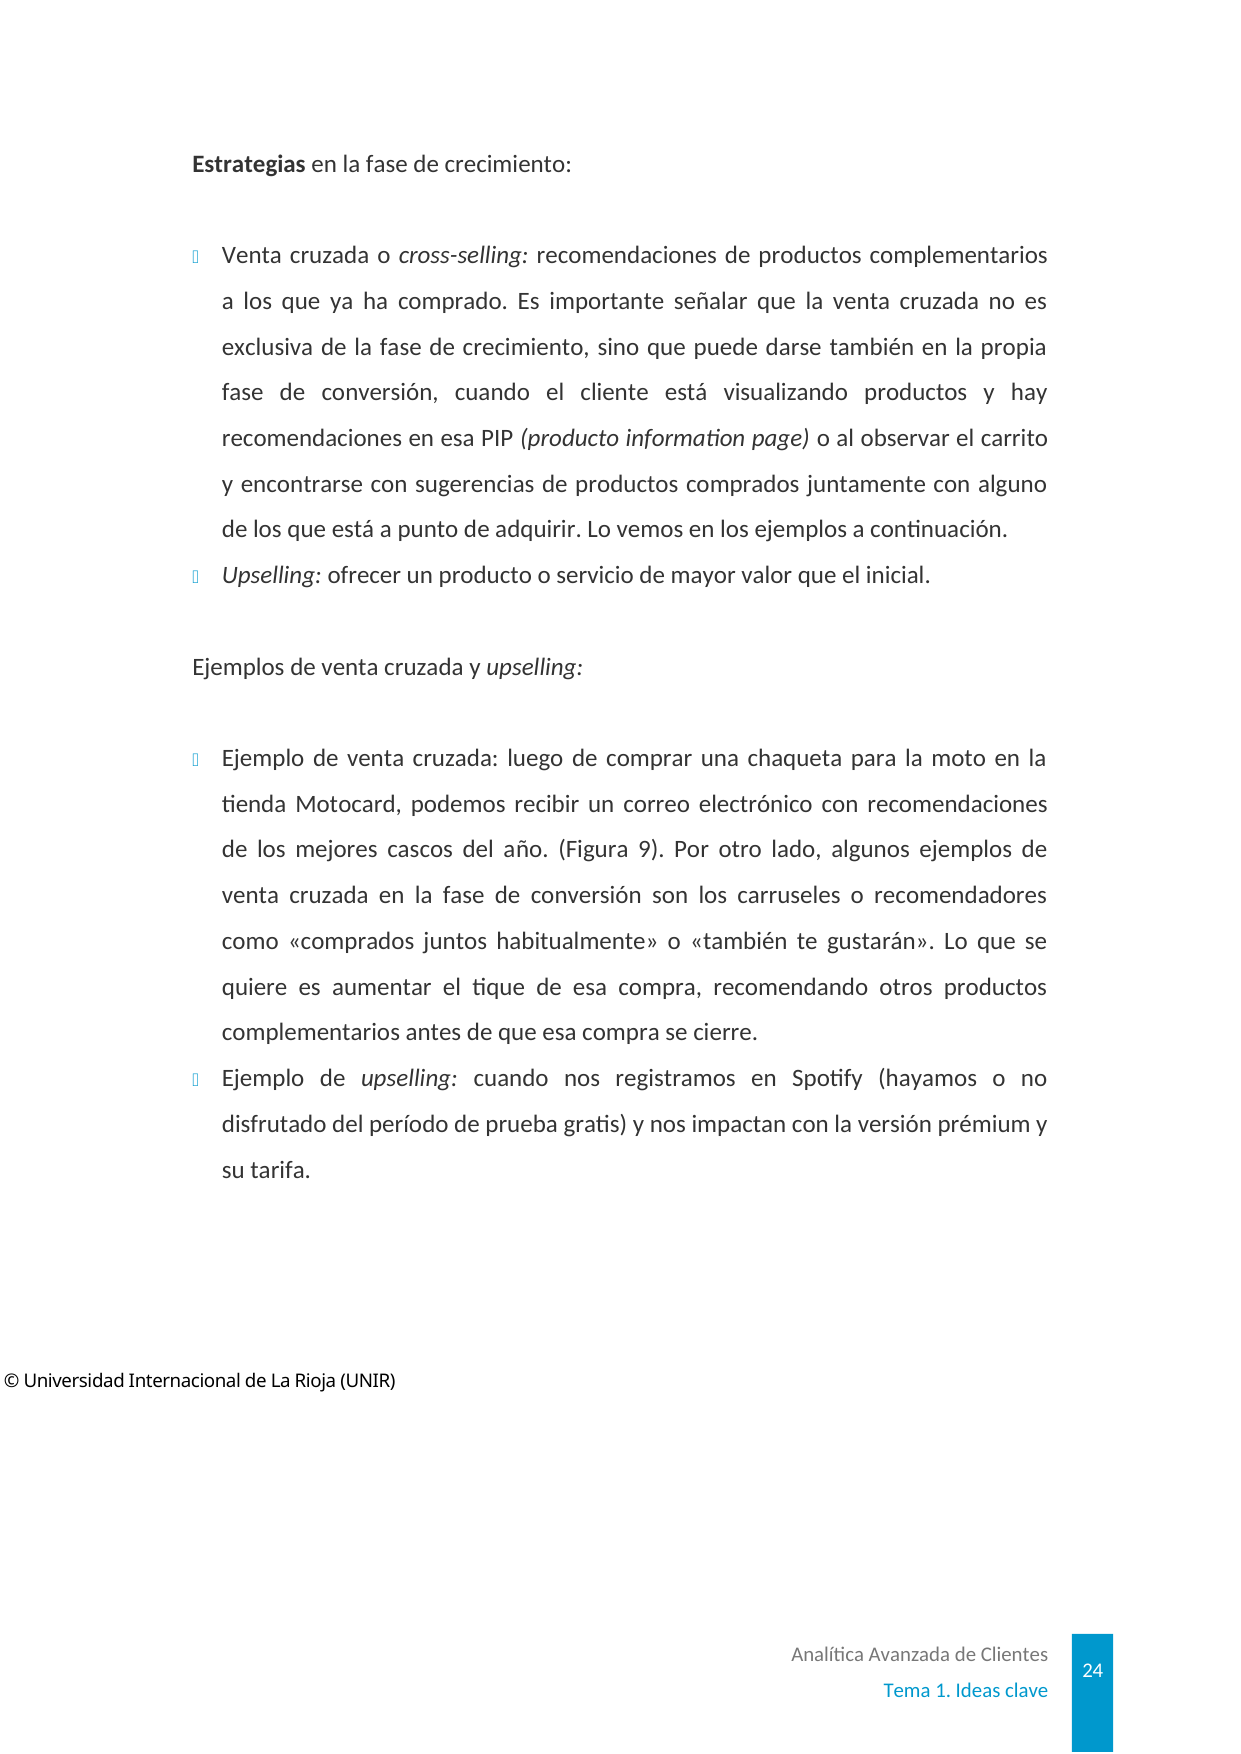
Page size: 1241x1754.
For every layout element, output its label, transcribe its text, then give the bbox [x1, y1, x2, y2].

text Ejemplos de venta cruzada y upselling: [192, 651, 1048, 681]
text Estrategias en la fase de crecimiento: [192, 148, 1048, 178]
text Upselling: ofrecer un producto o servicio de mayor valor que el inicial. [192, 559, 1048, 590]
text Ejemplo de venta cruzada: luego de comprar una chaqueta para la moto en la tienda Motocard, podemos recibir un correo electrónico con recomendaciones de los mejores cascos del año. (Figura 9). Por otro lado, algunos ejemplos de venta cruzada en la fase de conversión son los carruseles o recomendadores como «comprados juntos habitualmente» o «también te gustarán». Lo que se quiere es aumentar el tique de esa compra, recomendando otros productos complementarios antes de que esa compra se cierre. [192, 742, 1048, 1047]
text Ejemplo de upselling: cuando nos registramos en Spotify (hayamos o no disfrutado del período de prueba gratis) y nos impactan con la versión prémium y su tarifa. [192, 1062, 1048, 1184]
picture [193, 571, 198, 583]
text Venta cruzada o cross-selling: recomendaciones de productos complementarios a los que ya ha comprado. Es importante señalar que la venta cruzada no es exclusiva de la fase de crecimiento, sino que puede darse también en la propia fase de conversión, cuando el cliente está visualizando productos y hay recomendaciones en esa PIP (producto information page) o al observar el carrito y encontrarse con sugerencias de productos comprados juntamente con alguno de los que está a punto de adquirir. Lo vemos en los ejemplos a continuación. [192, 239, 1048, 544]
picture [193, 251, 198, 263]
picture [193, 754, 198, 766]
picture [193, 1074, 198, 1086]
